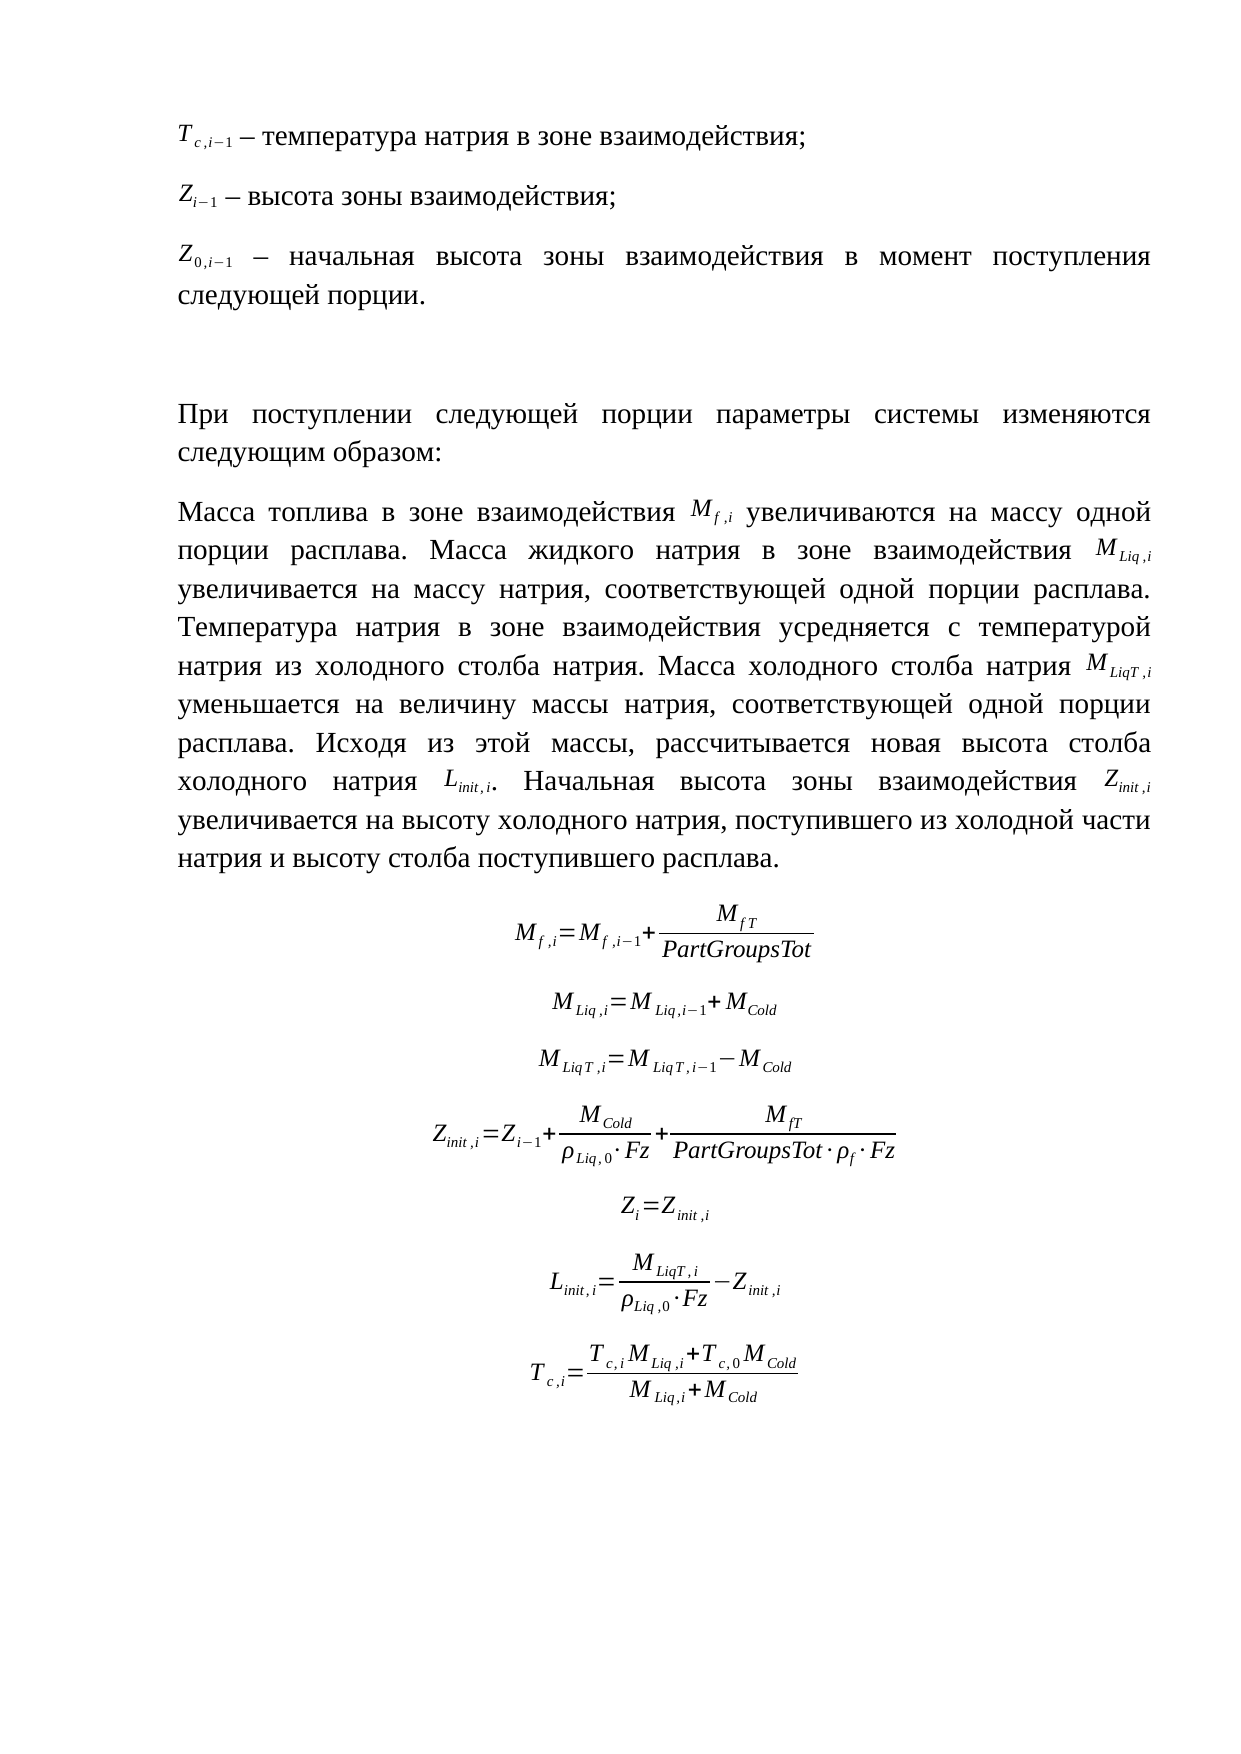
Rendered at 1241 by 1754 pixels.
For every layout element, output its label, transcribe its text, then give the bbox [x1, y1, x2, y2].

text Масса топлива в зоне взаимодействия увеличиваются на массу одной порции расплава. Масса жидкого натрия в зоне взаимодействия увеличивается на массу натрия, соответствующей одной порции расплава. Температура натрия в зоне взаимодействия усредняется с температурой натрия из холодного столба натрия. Масса холодного столба натрия уменьшается на величину массы натрия, соответствующей одной порции расплава. Исходя из этой массы, рассчитывается новая высота столба холодного натрия . Начальная высота зоны взаимодействия увеличивается на высоту холодного натрия, поступившего из холодной части натрия и высоту столба поступившего расплава. [177, 494, 1152, 874]
text При поступлении следующей порции параметры системы изменяются следующим образом: [177, 396, 1152, 468]
text – начальная высота зоны взаимодействия в момент поступления следующей порции. [177, 238, 1152, 311]
text – высота зоны взаимодействия; [177, 178, 1152, 212]
text – температура натрия в зоне взаимодействия; [177, 118, 1152, 152]
